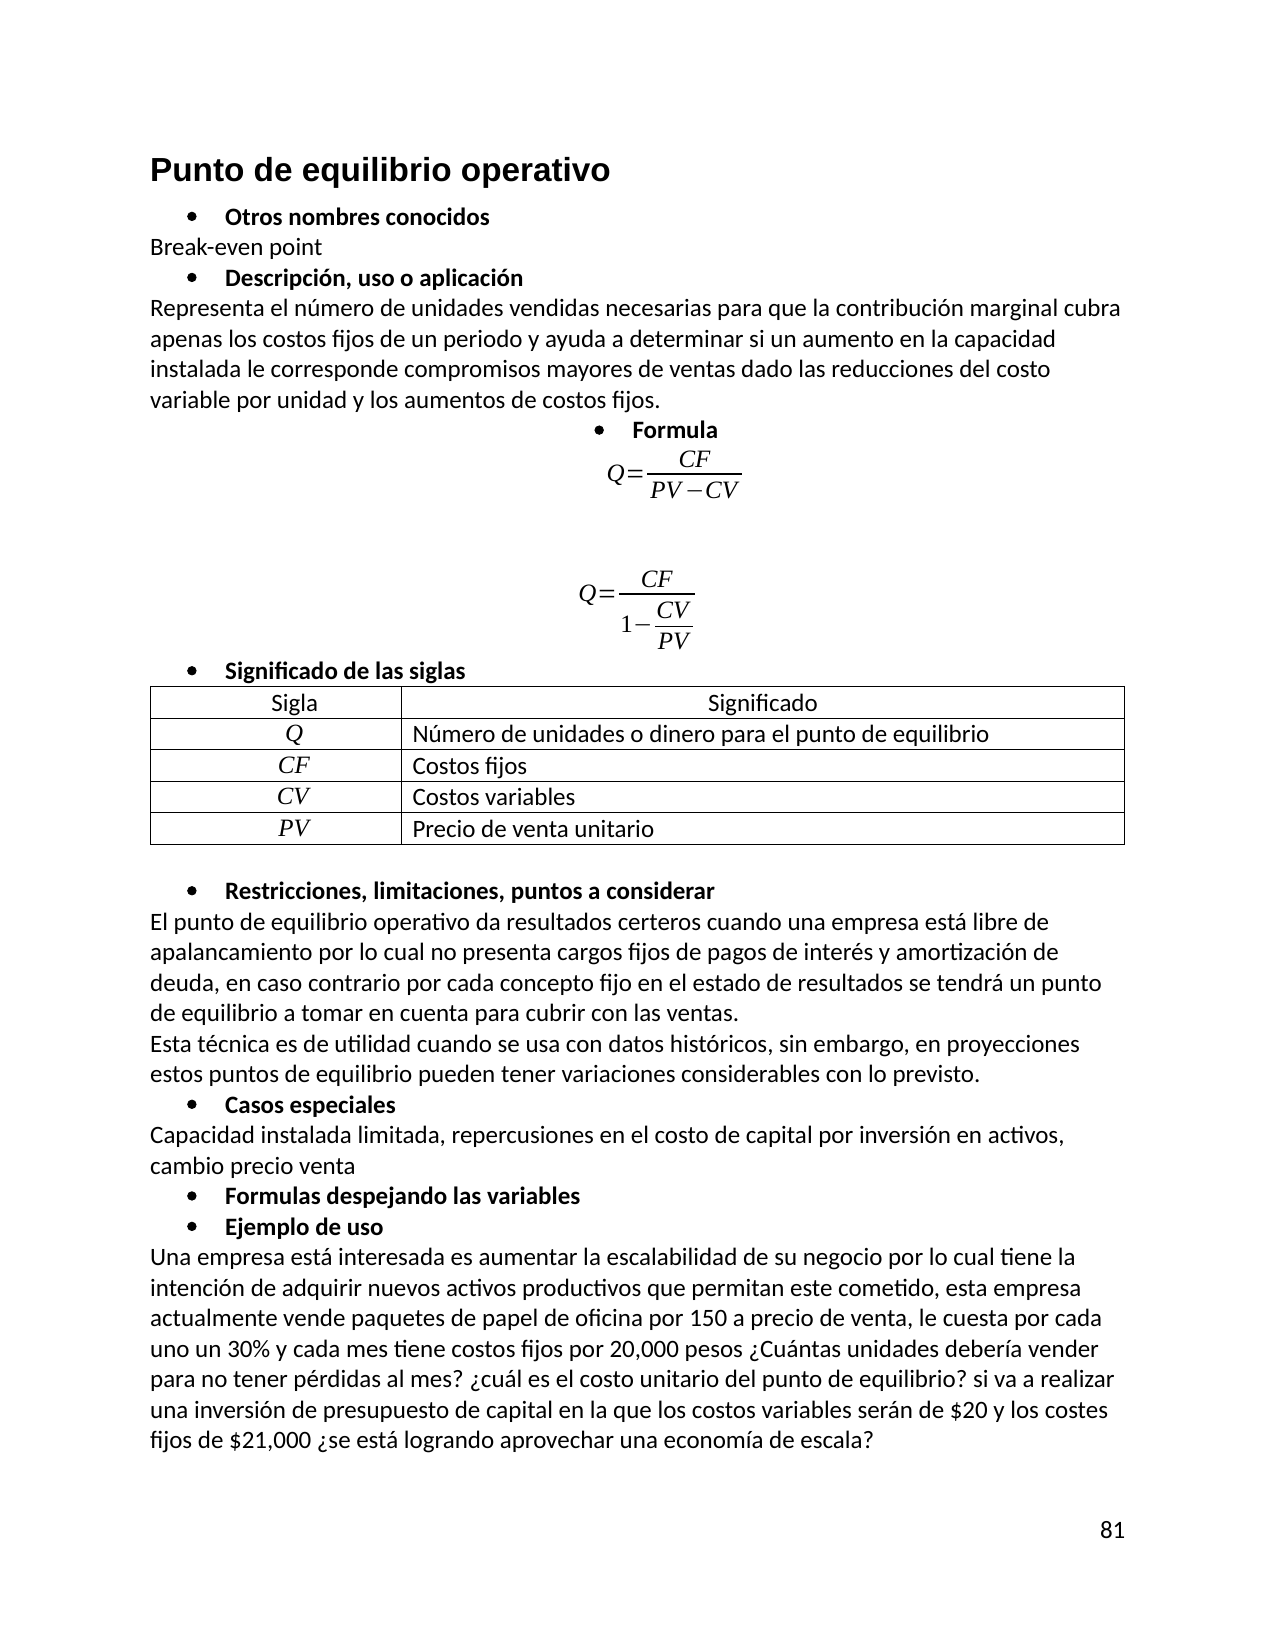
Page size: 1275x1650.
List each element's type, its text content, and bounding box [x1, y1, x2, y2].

table_cell [151, 813, 401, 844]
table_header Sigla [151, 687, 401, 717]
list Otros nombres conocidos [187, 201, 1125, 231]
text Representa el número de unidades vendidas necesarias para que la contribución marginal cubra apenas los costos fijos de un periodo y ayuda a determinar si un aumento en la capacidad instalada le corresponde compromisos mayores de ventas dado las reducciones del costo variable por unidad y los aumentos de costos fijos. [150, 292, 1125, 414]
text Esta técnica es de utilidad cuando se usa con datos históricos, sin embargo, en proyecciones estos puntos de equilibrio pueden tener variaciones considerables con lo previsto. [150, 1028, 1125, 1089]
text Break-even point [150, 231, 1125, 262]
list Restricciones, limitaciones, puntos a considerar [187, 875, 1125, 906]
list Casos especiales [187, 1089, 1125, 1119]
text Una empresa está interesada es aumentar la escalabilidad de su negocio por lo cual tiene la intención de adquirir nuevos activos productivos que permitan este cometido, esta empresa actualmente vende paquetes de papel de oficina por 150 a precio de venta, le cuesta por cada uno un 30% y cada mes tiene costos fijos por 20,000 pesos ¿Cuántas unidades debería vender para no tener pérdidas al mes? ¿cuál es el costo unitario del punto de equilibrio? si va a realizar una inversión de presupuesto de capital en la que los costos variables serán de $20 y los costes fijos de $21,000 ¿se está logrando aprovechar una economía de escala? [150, 1241, 1125, 1455]
list Ejemplo de uso [187, 1211, 1125, 1241]
table_cell Costos fijos [402, 750, 1124, 781]
text El punto de equilibrio operativo da resultados certeros cuando una empresa está libre de apalancamiento por lo cual no presenta cargos fijos de pagos de interés y amortización de deuda, en caso contrario por cada concepto fijo en el estado de resultados se tendrá un punto de equilibrio a tomar en cuenta para cubrir con las ventas. [150, 906, 1125, 1028]
list Descripción, uso o aplicación [187, 262, 1125, 292]
table_cell Número de unidades o dinero para el punto de equilibrio [402, 719, 1124, 749]
table_cell Precio de venta unitario [402, 813, 1124, 844]
list Formula [187, 414, 1125, 504]
table_cell Costos variables [402, 782, 1124, 812]
list Formulas despejando las variables [187, 1180, 1125, 1211]
table_header Significado [402, 687, 1124, 717]
table_cell [151, 782, 401, 812]
text Capacidad instalada limitada, repercusiones en el costo de capital por inversión en activos, cambio precio venta [150, 1119, 1125, 1180]
subtitle Punto de equilibrio operativo [150, 150, 1125, 188]
table_cell [151, 750, 401, 781]
table_cell [151, 719, 401, 749]
list Significado de las siglas [187, 655, 1125, 686]
